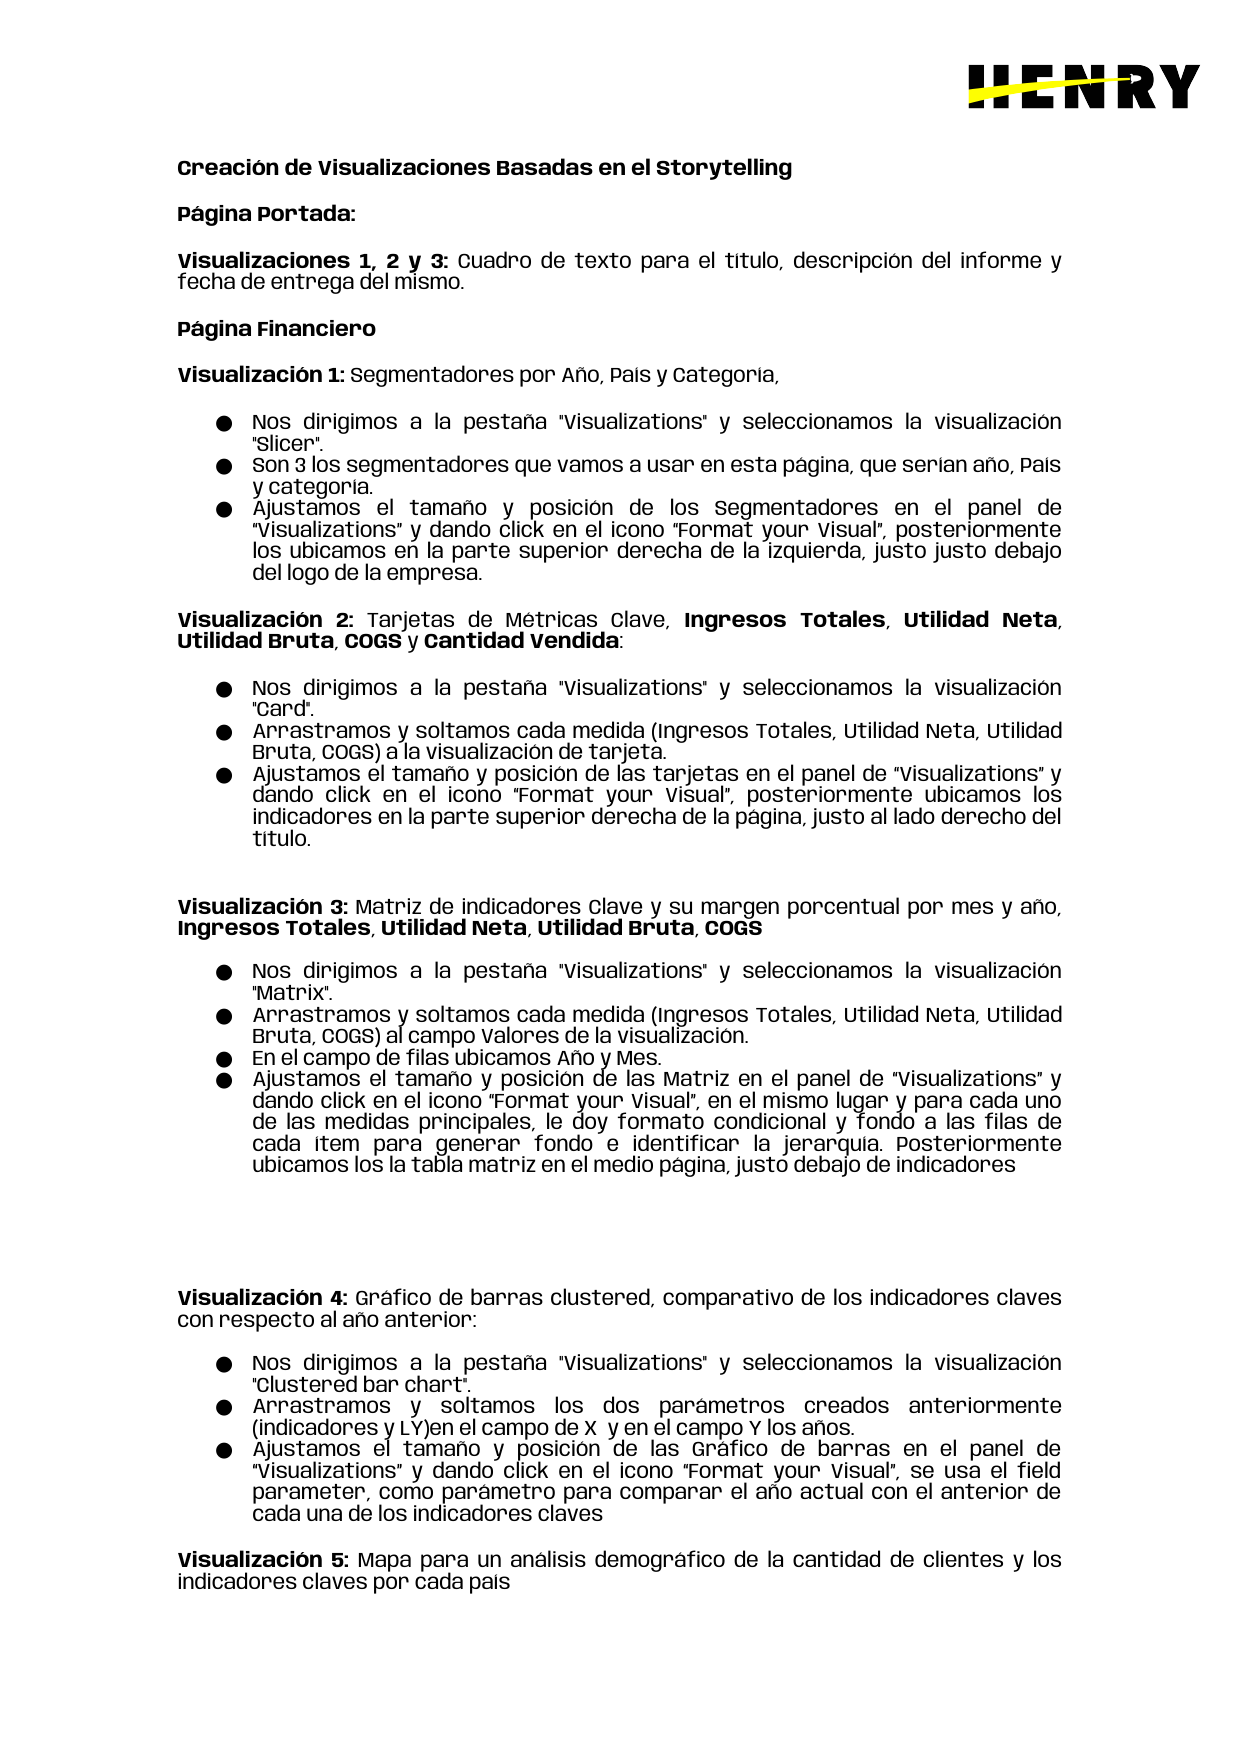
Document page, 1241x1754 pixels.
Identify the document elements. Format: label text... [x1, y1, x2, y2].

list Ajustamos el tamaño y posición de los Segmentadores en el panel de “Visualizations” y dando click en el icono “Format your Visual”, posteriormente los ubicamos en la parte superior derecha de la izquierda, justo justo debajo del logo de la empresa. [215, 499, 1063, 585]
text Visualización 4: Gráfico de barras clustered, comparativo de los indicadores claves con respecto al año anterior: [177, 1289, 1063, 1332]
list Nos dirigimos a la pestaña "Visualizations" y seleccionamos la visualización "Matrix". [215, 962, 1063, 1005]
text Creación de Visualizaciones Basadas en el Storytelling [177, 158, 1063, 180]
list Nos dirigimos a la pestaña "Visualizations" y seleccionamos la visualización "Card". [215, 678, 1063, 722]
list Arrastramos y soltamos cada medida (Ingresos Totales, Utilidad Neta, Utilidad Bruta, COGS) al campo Valores de la visualización. [215, 1005, 1063, 1048]
text Visualización 1: Segmentadores por Año, País y Categoría, [177, 366, 1063, 388]
text Visualización 5: Mapa para un análisis demográfico de la cantidad de clientes y los indicadores claves por cada país [177, 1551, 1063, 1594]
text Visualización 2: Tarjetas de Métricas Clave, Ingresos Totales, Utilidad Neta, Utilidad Bruta, COGS y Cantidad Vendida: [177, 610, 1063, 653]
list Ajustamos el tamaño y posición de las Matriz en el panel de “Visualizations” y dando click en el icono “Format your Visual”, en el mismo lugar y para cada uno de las medidas principales, le doy formato condicional y fondo a las filas de cada ítem para generar fondo e identificar la jerarquía. Posteriormente ubicamos los la tabla matriz en el medio página, justo debajo de indicadores [215, 1070, 1063, 1178]
list En el campo de filas ubicamos Año y Mes. [215, 1048, 1063, 1070]
list Arrastramos y soltamos los dos parámetros creados anteriormente (indicadores y LY)en el campo de X y en el campo Y los años. [215, 1397, 1063, 1440]
list Ajustamos el tamaño y posición de las tarjetas en el panel de “Visualizations” y dando click en el icono “Format your Visual”, posteriormente ubicamos los indicadores en la parte superior derecha de la página, justo al lado derecho del título. [215, 765, 1063, 851]
list Nos dirigimos a la pestaña "Visualizations" y seleccionamos la visualización "Slicer". [215, 413, 1063, 456]
list Nos dirigimos a la pestaña "Visualizations" y seleccionamos la visualización "Clustered bar chart". [215, 1354, 1063, 1397]
text Visualizaciones 1, 2 y 3: Cuadro de texto para el título, descripción del informe y fecha de entrega del mismo. [177, 252, 1063, 295]
list Son 3 los segmentadores que vamos a usar en esta página, que serían año, País y categoría. [215, 456, 1063, 499]
text Página Financiero [177, 320, 1063, 341]
list Arrastramos y soltamos cada medida (Ingresos Totales, Utilidad Neta, Utilidad Bruta, COGS) a la visualización de tarjeta. [215, 722, 1063, 765]
text Página Portada: [177, 205, 1063, 227]
text Visualización 3: Matriz de indicadores Clave y su margen porcentual por mes y año, Ingresos Totales, Utilidad Neta, Utilidad Bruta, COGS [177, 898, 1063, 941]
list Ajustamos el tamaño y posición de las Gráfico de barras en el panel de “Visualizations” y dando click en el icono “Format your Visual”, se usa el field parameter, como parámetro para comparar el año actual con el anterior de cada una de los indicadores claves [215, 1440, 1063, 1526]
picture [949, 30, 1232, 140]
